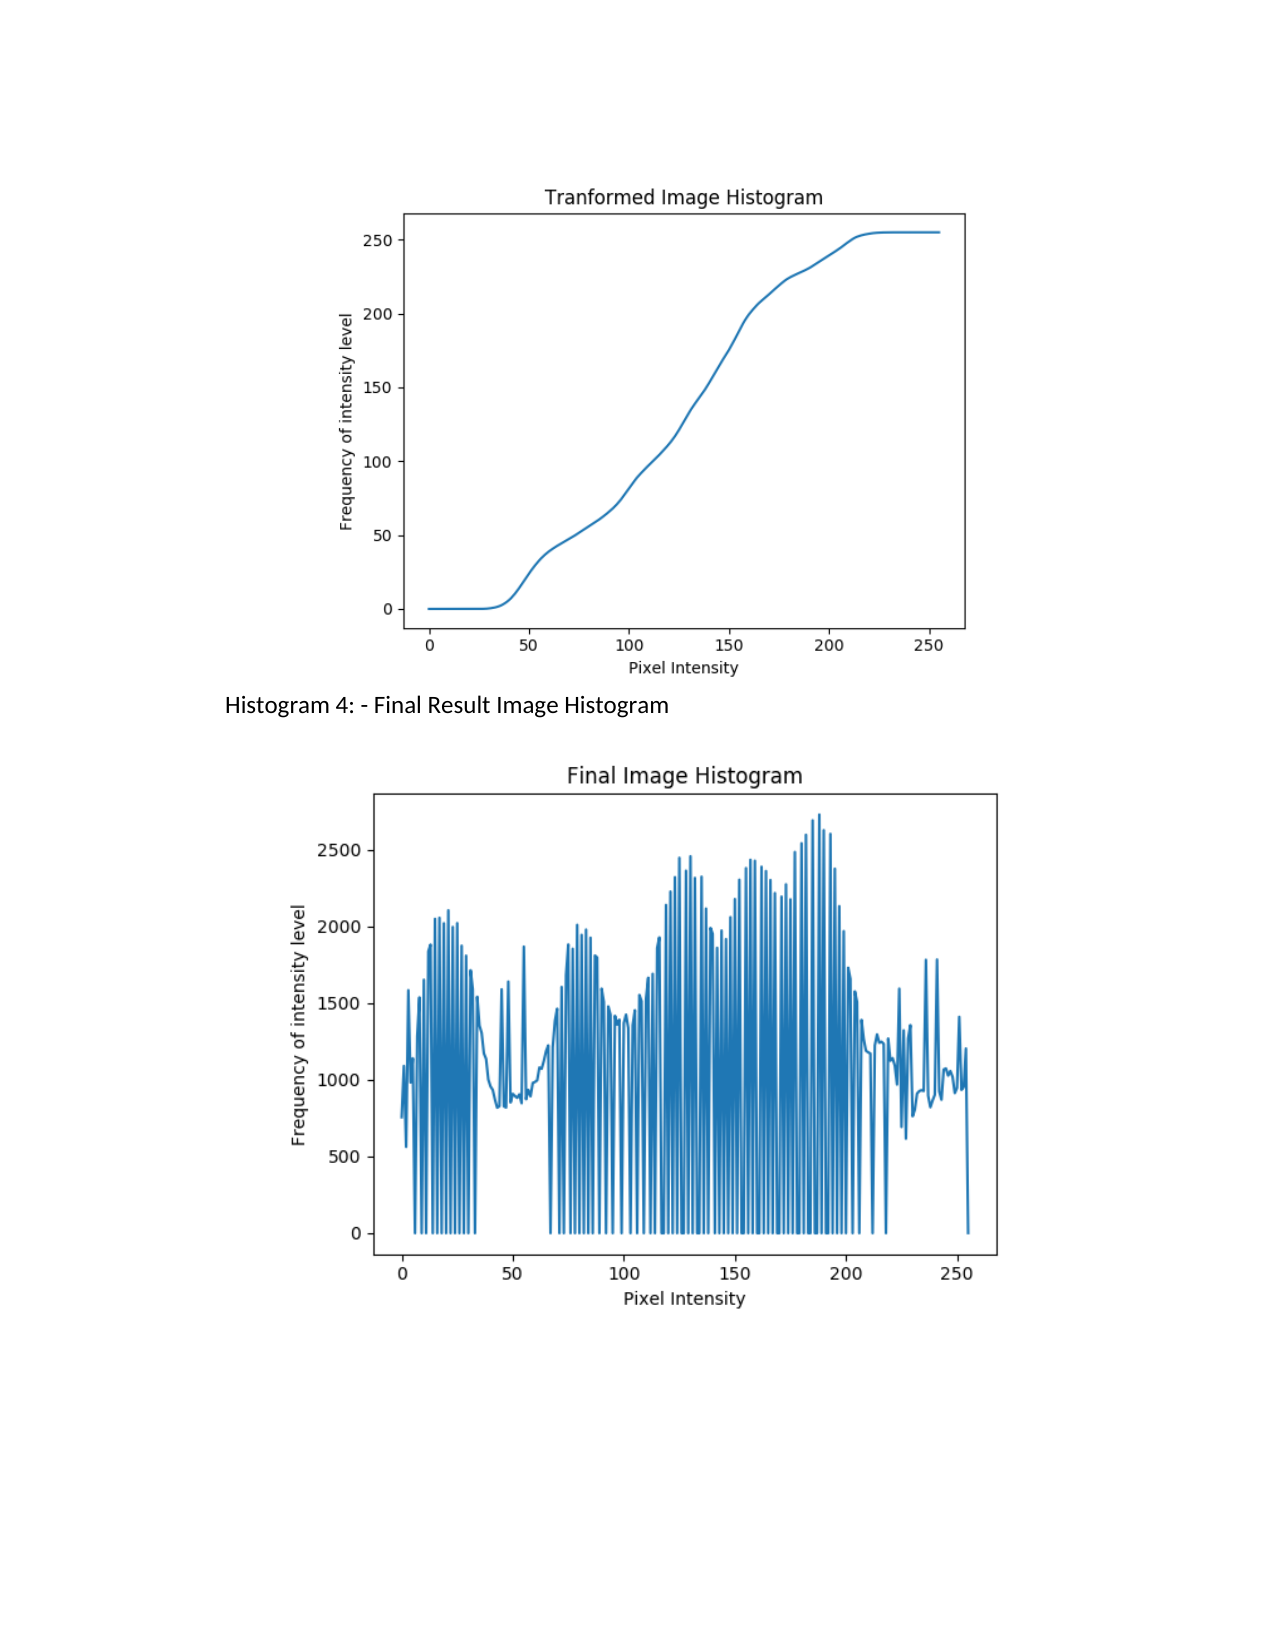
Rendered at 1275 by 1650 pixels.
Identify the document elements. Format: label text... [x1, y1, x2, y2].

picture [273, 722, 1077, 1320]
picture [313, 150, 1037, 687]
list Histogram 4: - Final Result Image Histogram [225, 689, 1125, 720]
